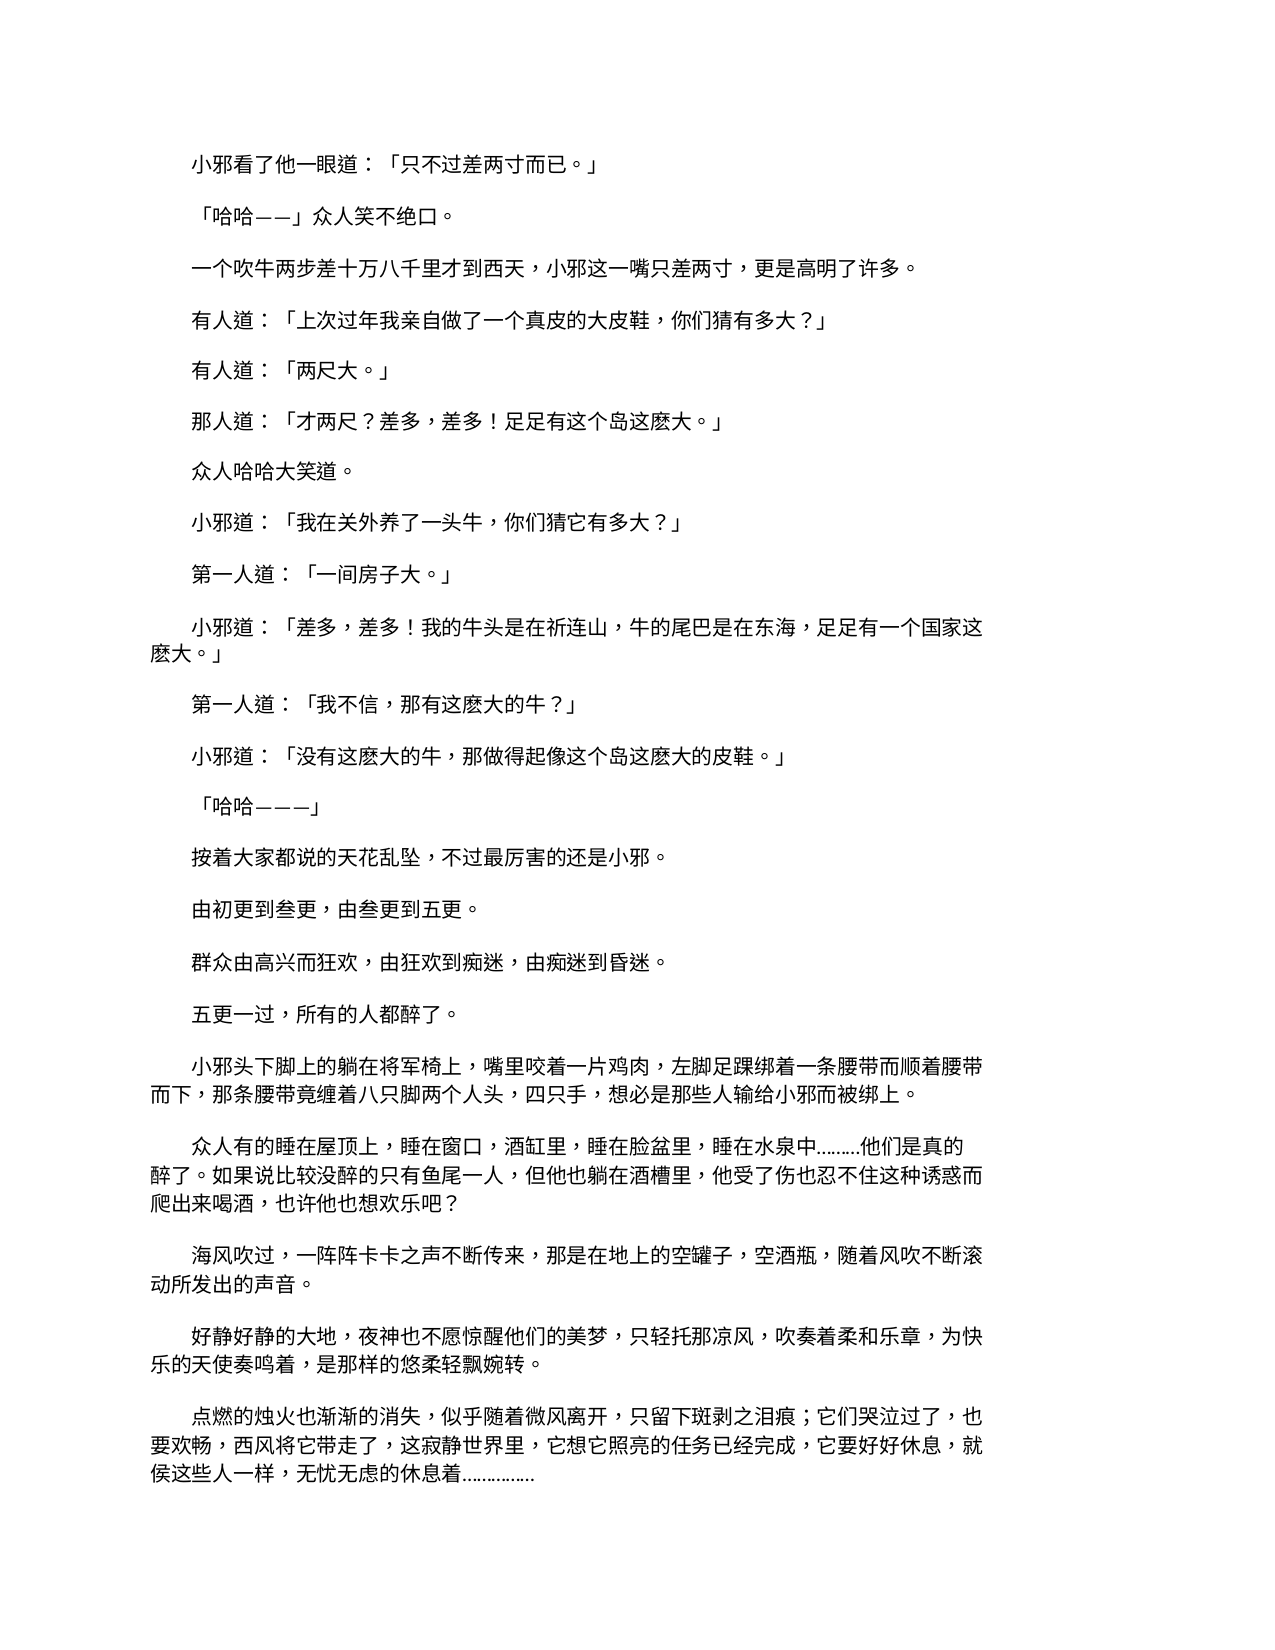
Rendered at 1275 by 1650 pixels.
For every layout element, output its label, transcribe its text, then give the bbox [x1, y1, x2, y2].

text 动所发出的声音。 [150, 1270, 1125, 1298]
text 由初更到叁更，由叁更到五更。 [150, 896, 1125, 924]
text 第一人道：「一间房子大。」 [150, 561, 1125, 589]
text 海风吹过，一阵阵卡卡之声不断传来，那是在地上的空罐子，空酒瓶，随着风吹不断滚 [150, 1241, 1125, 1270]
text 众人哈哈大笑道。 [150, 459, 1125, 485]
text 点燃的烛火也渐渐的消失，似乎随着微风离开，只留下斑剥之泪痕；它们哭泣过了，也 [150, 1402, 1125, 1431]
text 小邪道：「没有这麽大的牛，那做得起像这个岛这麽大的皮鞋。」 [150, 742, 1125, 771]
text 五更一过，所有的人都醉了。 [150, 1000, 1125, 1028]
text 醉了。如果说比较没醉的只有鱼尾一人，但他也躺在酒槽里，他受了伤也忍不住这种诱惑而 [150, 1161, 1125, 1189]
text 众人有的睡在屋顶上，睡在窗口，酒缸里，睡在脸盆里，睡在水泉中………他们是真的 [150, 1132, 1125, 1161]
text 小邪道：「差多，差多！我的牛头是在祈连山，牛的尾巴是在东海，足足有一个国家这 [150, 613, 1125, 641]
text 那人道：「才两尺？差多，差多！足足有这个岛这麽大。」 [150, 407, 1125, 436]
text 而下，那条腰带竟缠着八只脚两个人头，四只手，想必是那些人输给小邪而被绑上。 [150, 1080, 1125, 1109]
text 有人道：「上次过年我亲自做了一个真皮的大皮鞋，你们猜有多大？」 [150, 306, 1125, 335]
text 小邪头下脚上的躺在将军椅上，嘴里咬着一片鸡肉，左脚足踝绑着一条腰带而顺着腰带 [150, 1052, 1125, 1080]
text 麽大。」 [150, 641, 1125, 667]
text 按着大家都说的天花乱坠，不过最厉害的还是小邪。 [150, 843, 1125, 872]
text 小邪道：「我在关外养了一头牛，你们猜它有多大？」 [150, 508, 1125, 537]
text 侯这些人一样，无忧无虑的休息着…………… [150, 1459, 1125, 1488]
text 乐的天使奏鸣着，是那样的悠柔轻飘婉转。 [150, 1350, 1125, 1379]
text 「哈哈——」众人笑不绝口。 [150, 202, 1125, 231]
text 一个吹牛两步差十万八千里才到西天，小邪这一嘴只差两寸，更是高明了许多。 [150, 254, 1125, 283]
text 有人道：「两尺大。」 [150, 358, 1125, 384]
text 小邪看了他一眼道：「只不过差两寸而已。」 [150, 150, 1125, 178]
text 要欢畅，西风将它带走了，这寂静世界里，它想它照亮的任务已经完成，它要好好休息，就 [150, 1431, 1125, 1459]
text 「哈哈———」 [150, 794, 1125, 820]
text 好静好静的大地，夜神也不愿惊醒他们的美梦，只轻托那凉风，吹奏着柔和乐章，为快 [150, 1322, 1125, 1350]
text 群众由高兴而狂欢，由狂欢到痴迷，由痴迷到昏迷。 [150, 948, 1125, 976]
text 爬出来喝酒，也许他也想欢乐吧？ [150, 1189, 1125, 1218]
text 第一人道：「我不信，那有这麽大的牛？」 [150, 690, 1125, 719]
